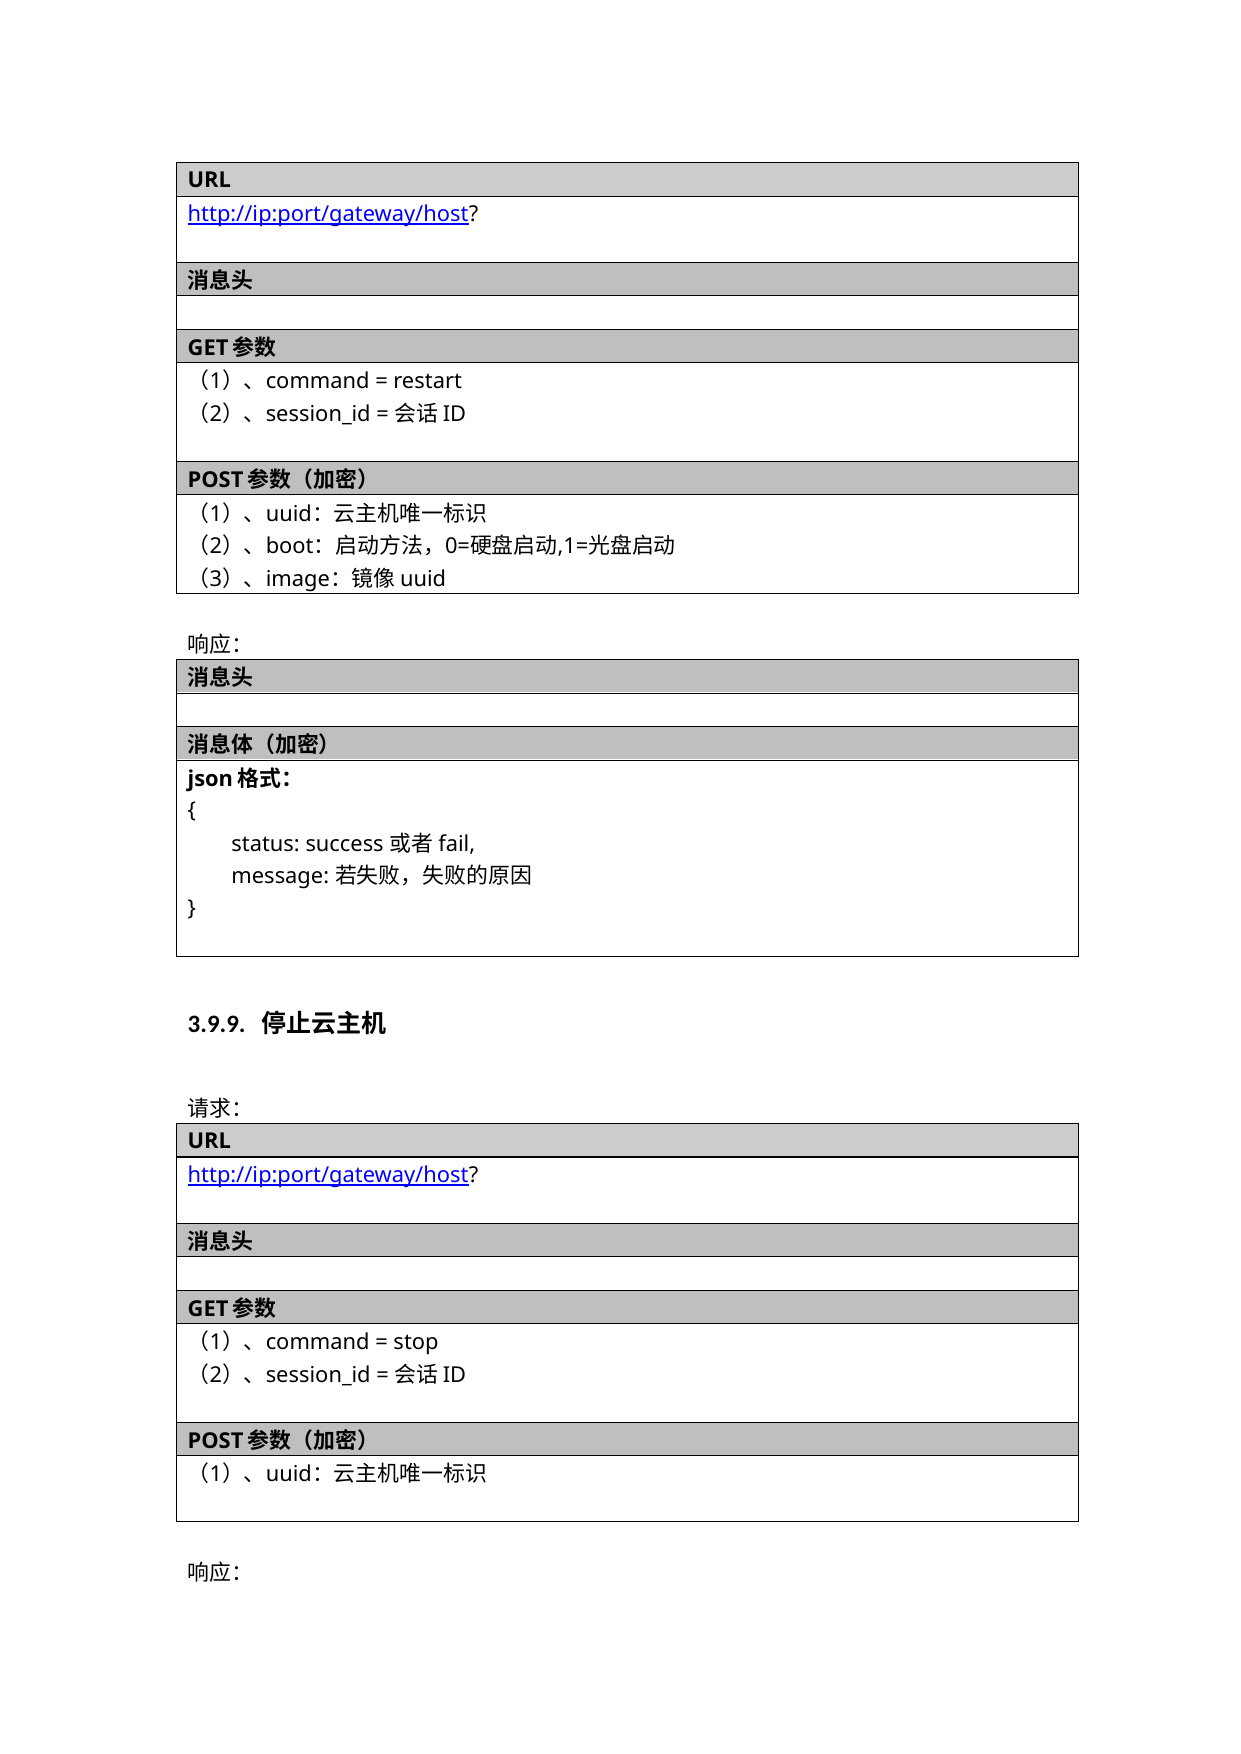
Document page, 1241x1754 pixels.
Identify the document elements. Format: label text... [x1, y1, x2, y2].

table_cell （1）、command = stop （2）、session_id = 会话ID [177, 1324, 1078, 1422]
table_cell GET参数 [177, 330, 1078, 362]
table_cell （1）、uuid：云主机唯一标识 （2）、boot：启动方法，0=硬盘启动,1=光盘启动 （3）、image：镜像uuid [177, 495, 1078, 593]
table_cell 消息体（加密） [177, 727, 1078, 759]
table_cell POST参数（加密） [177, 462, 1078, 494]
table_cell json格式： { status: success 或者 fail, message: 若失败，失败的原因 } [177, 761, 1078, 956]
table_cell http://ip:port/gateway/host? [177, 197, 1078, 262]
table_cell （1）、command = restart （2）、session_id = 会话ID [177, 363, 1078, 461]
text 响应： [187, 626, 1053, 659]
table_cell 消息头 [177, 263, 1078, 295]
table_cell GET参数 [177, 1291, 1078, 1323]
table_cell 消息头 [177, 1224, 1078, 1256]
table_cell http://ip:port/gateway/host? [177, 1158, 1078, 1222]
table_header URL [177, 1124, 1078, 1156]
table_header 消息头 [177, 660, 1078, 692]
list 停止云主机 [187, 989, 1053, 1054]
table_cell [177, 1257, 1078, 1289]
table_header URL [177, 163, 1078, 196]
table_cell （1）、uuid：云主机唯一标识 [177, 1456, 1078, 1521]
table_cell [177, 296, 1078, 329]
table_cell [177, 694, 1078, 726]
text 响应： [187, 1555, 1053, 1587]
table_cell POST参数（加密） [177, 1423, 1078, 1455]
text 请求： [187, 1090, 1053, 1123]
